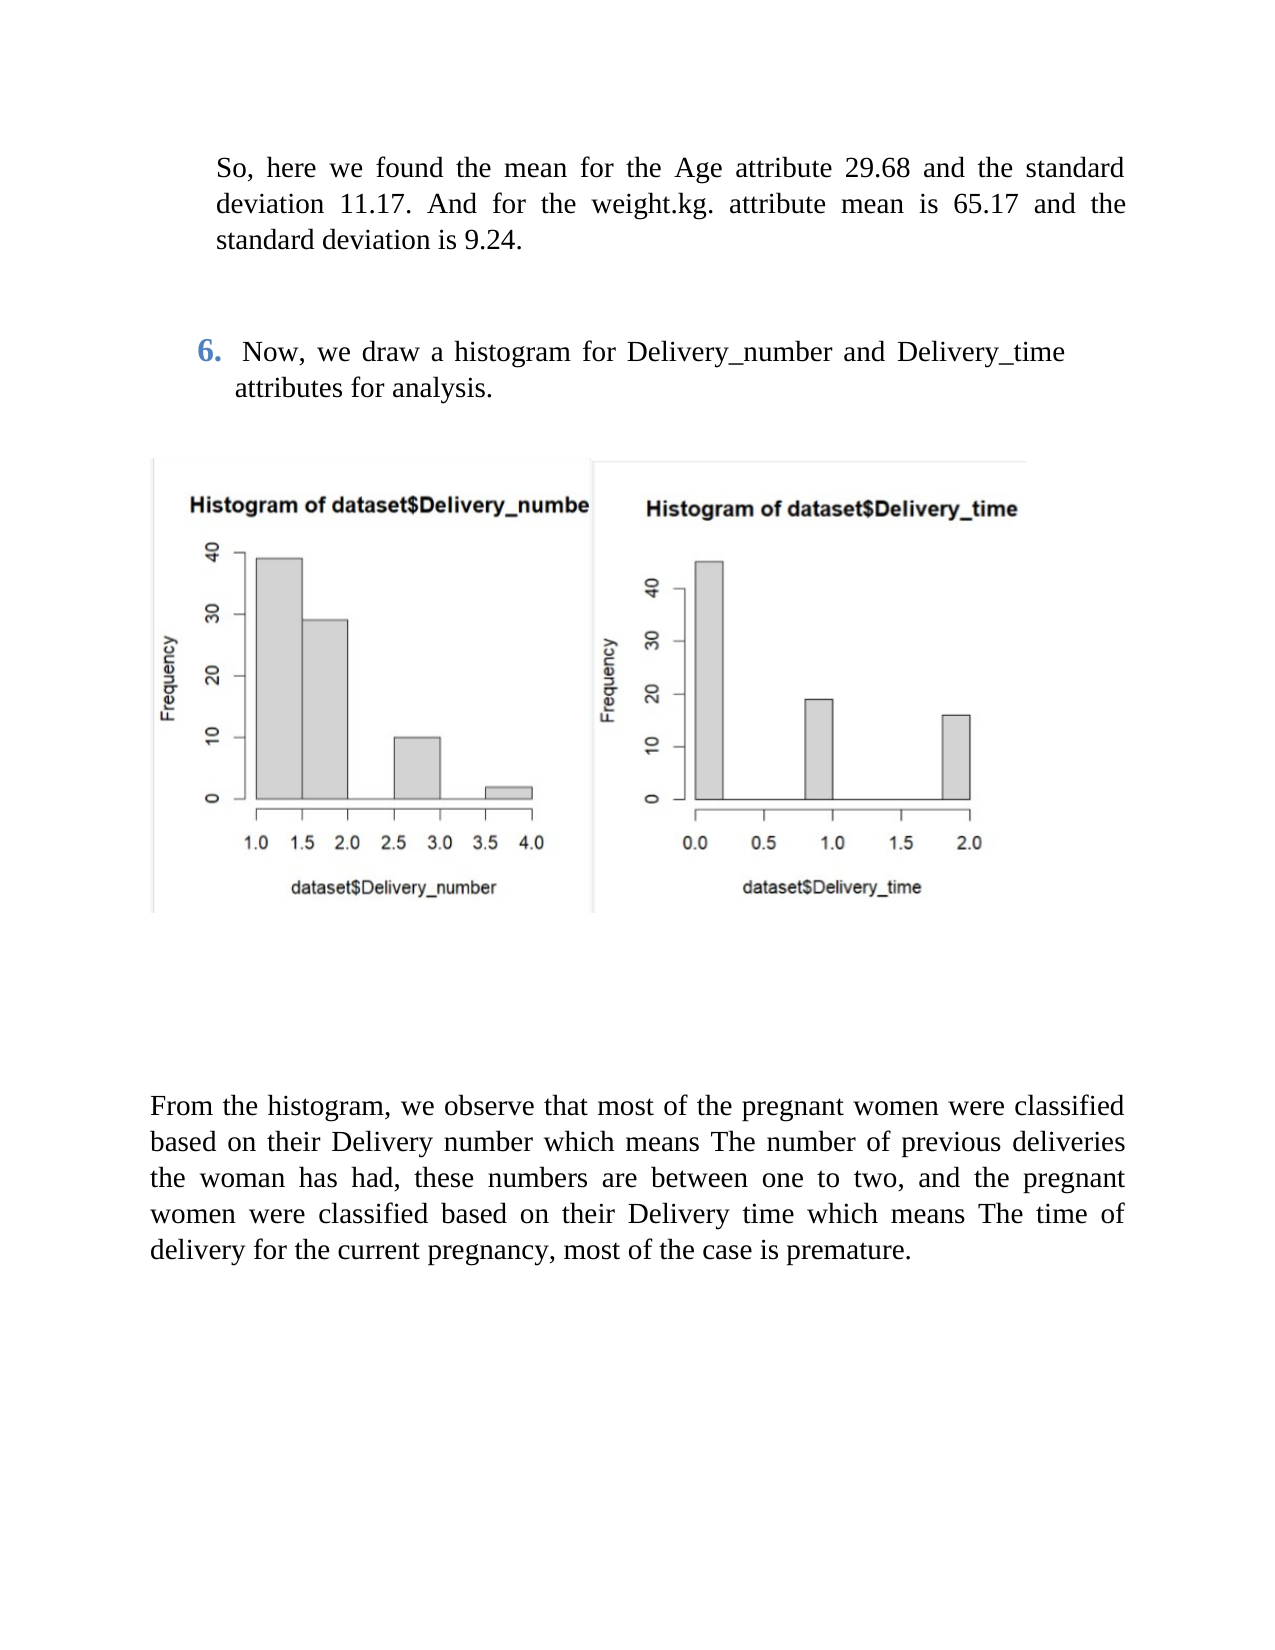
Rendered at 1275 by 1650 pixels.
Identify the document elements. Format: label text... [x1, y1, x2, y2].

text So, here we found the mean for the Age attribute 29.68 and the standard deviation 11.17. And for the weight.kg. attribute mean is 65.17 and the standard deviation is 9.24. [216, 150, 1126, 256]
list Now, we draw a histogram for Delivery_number and Delivery_time attributes for analysis. [197, 331, 1126, 403]
text From the histogram, we observe that most of the pregnant women were classified based on their Delivery number which means The number of previous deliveries the woman has had, these numbers are between one to two, and the pregnant women were classified based on their Delivery time which means The time of delivery for the current pregnancy, most of the case is premature. [150, 1088, 1126, 1266]
picture [150, 458, 1026, 913]
